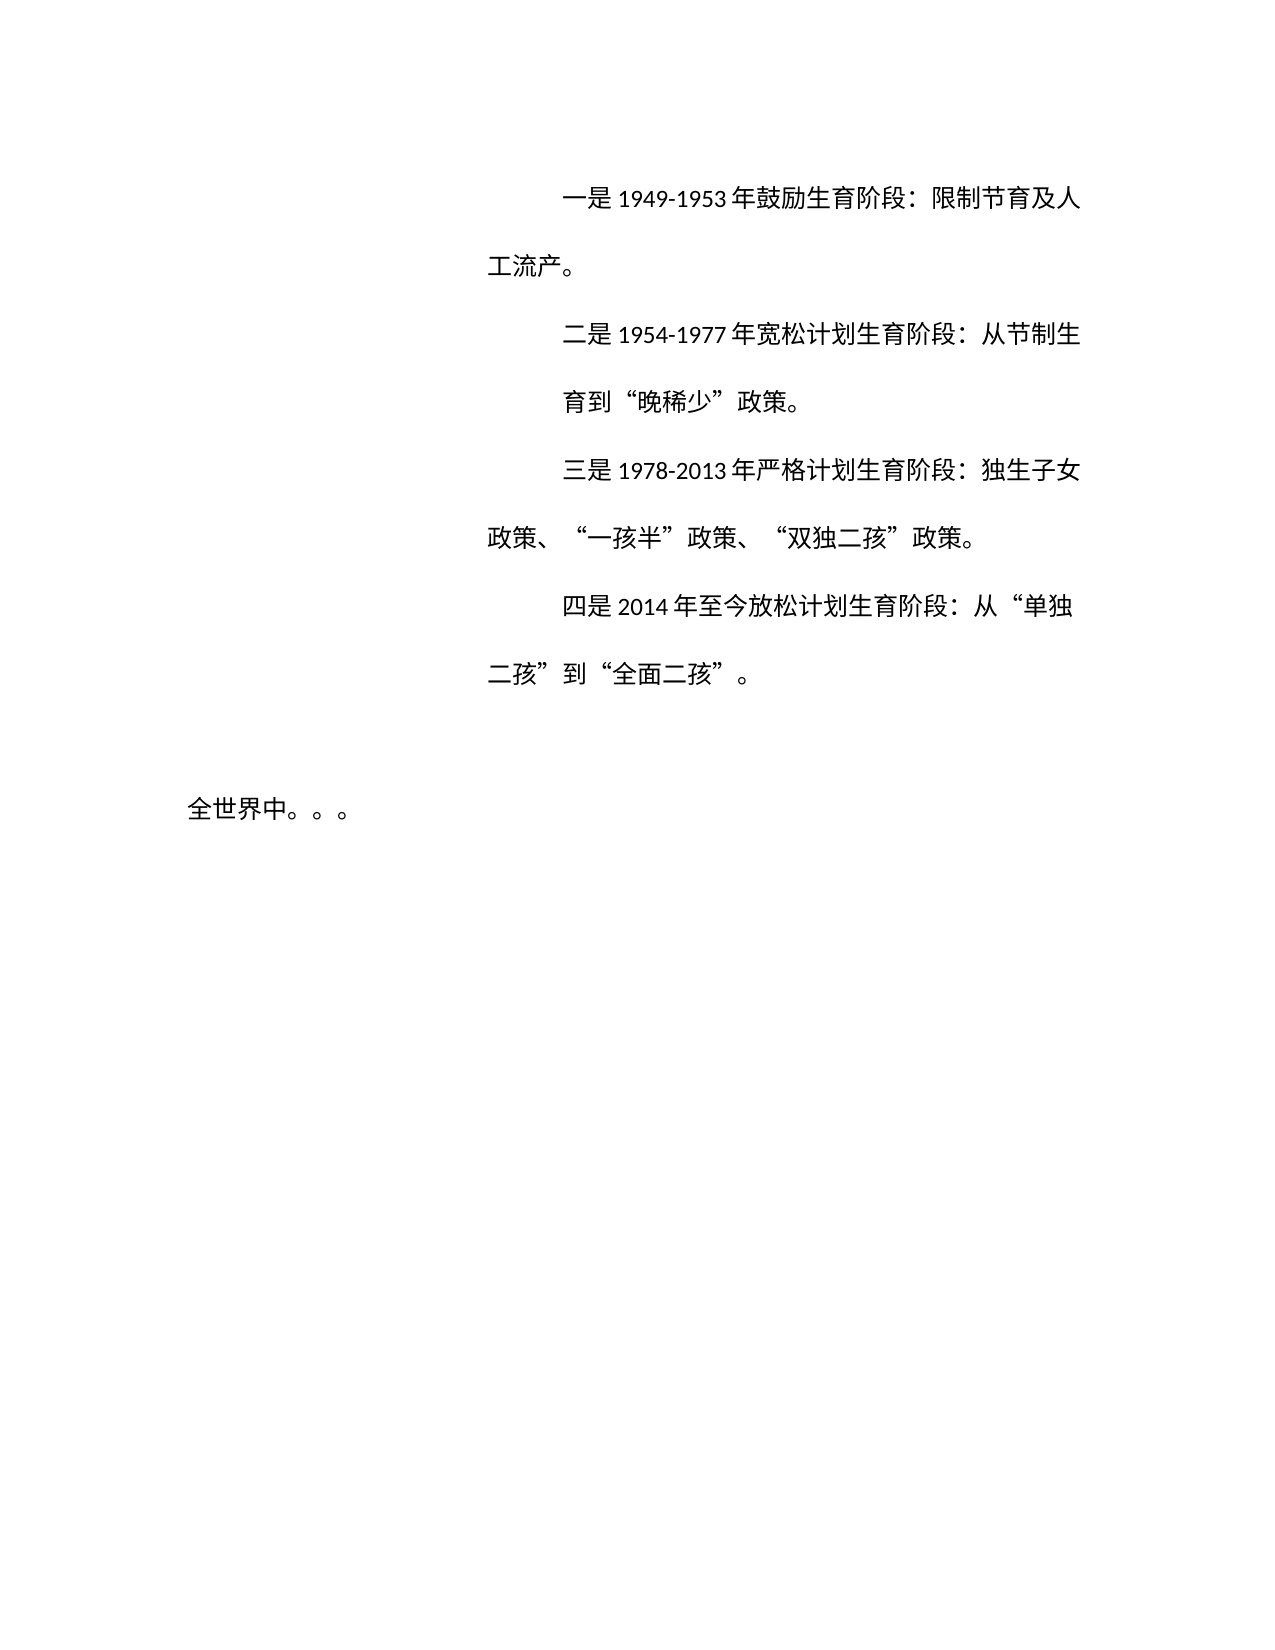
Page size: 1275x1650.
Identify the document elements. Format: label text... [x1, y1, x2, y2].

text 二是1954-1977年宽松计划生育阶段：从节制生育到“晚稀少”政策。 [562, 299, 1087, 434]
text 全世界中。。。 [187, 774, 1087, 842]
text 三是1978-2013年严格计划生育阶段：独生子女政策、“一孩半”政策、“双独二孩”政策。 [487, 434, 1087, 570]
text 四是2014年至今放松计划生育阶段：从“单独二孩”到“全面二孩”。 [487, 570, 1087, 706]
text 一是1949-1953年鼓励生育阶段：限制节育及人工流产。 [487, 163, 1087, 299]
